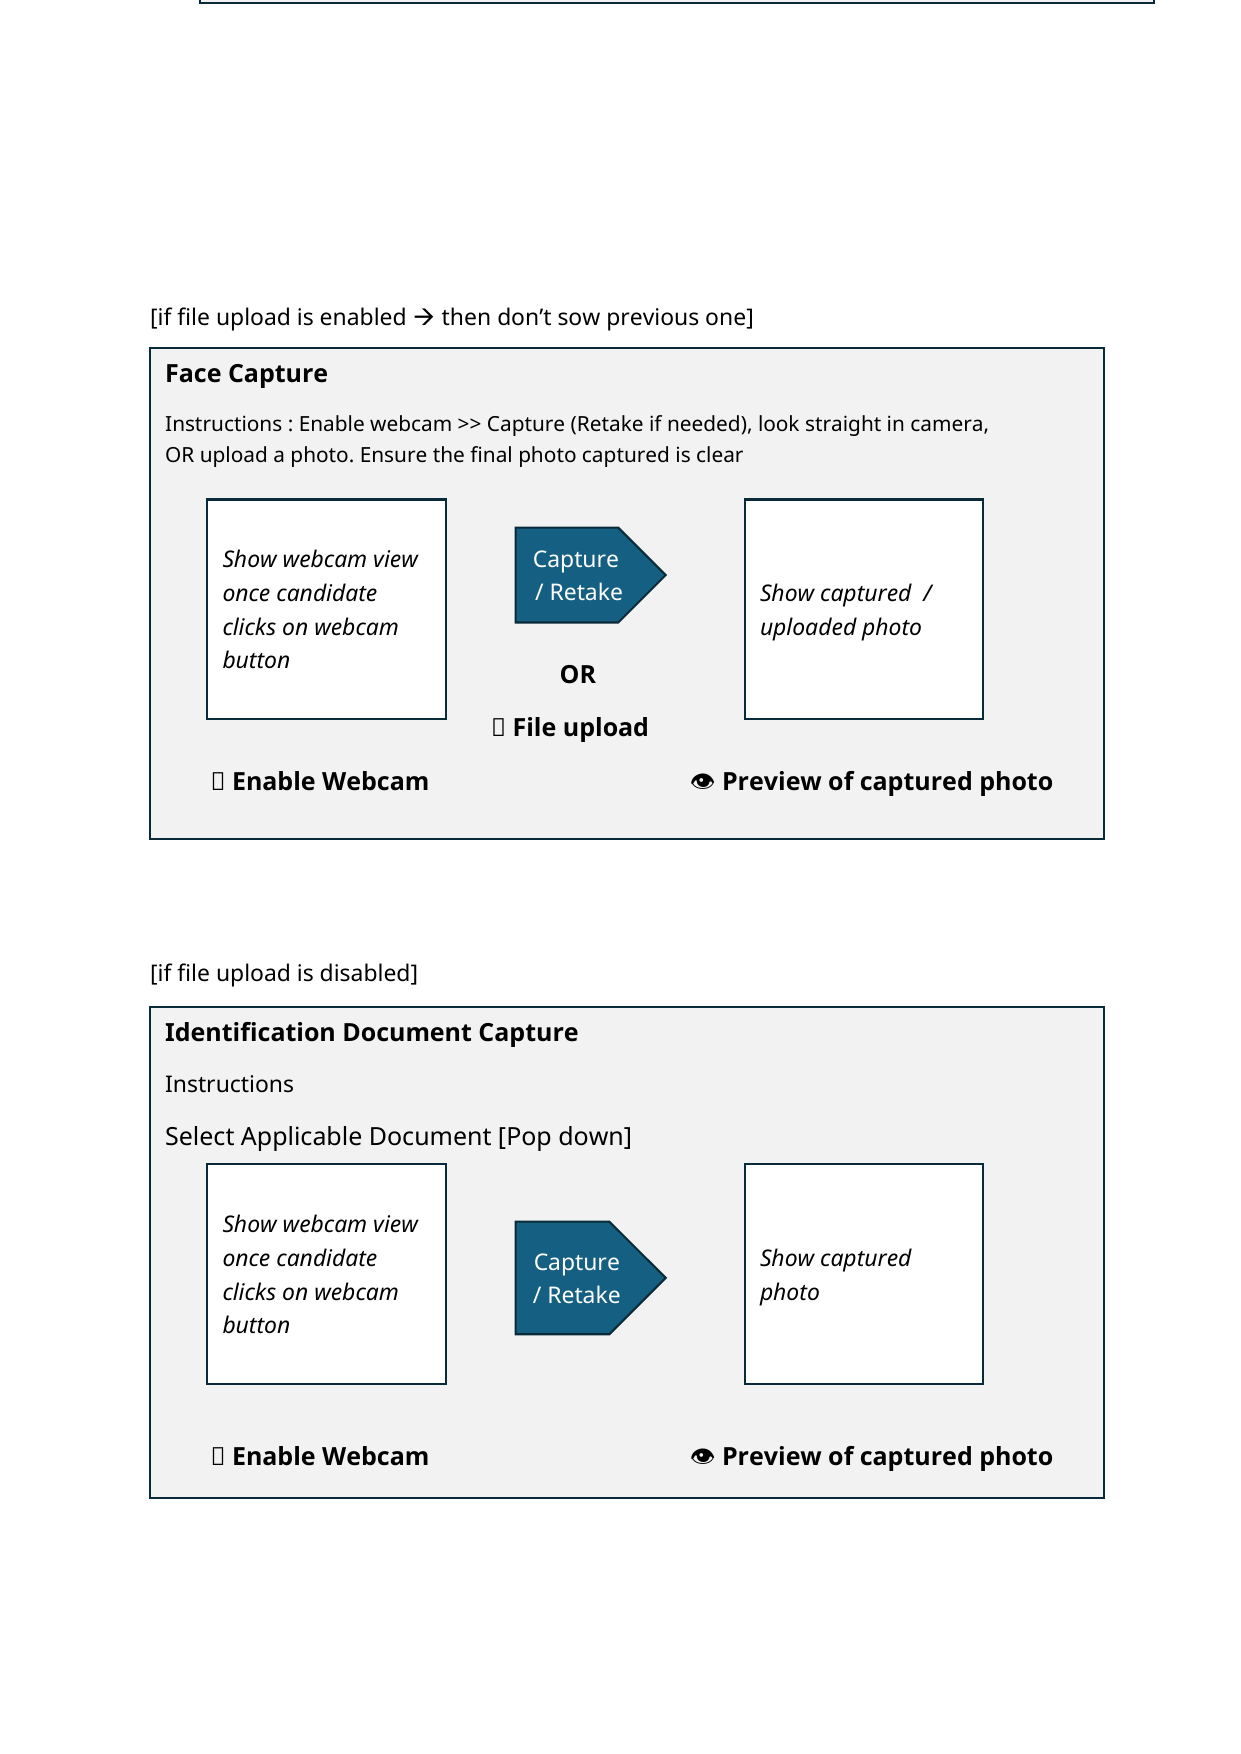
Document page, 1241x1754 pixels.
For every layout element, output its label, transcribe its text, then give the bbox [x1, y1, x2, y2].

text [if file upload is enabled then don’t sow previous one] [150, 301, 1090, 332]
text [if file upload is disabled] [150, 957, 1090, 988]
